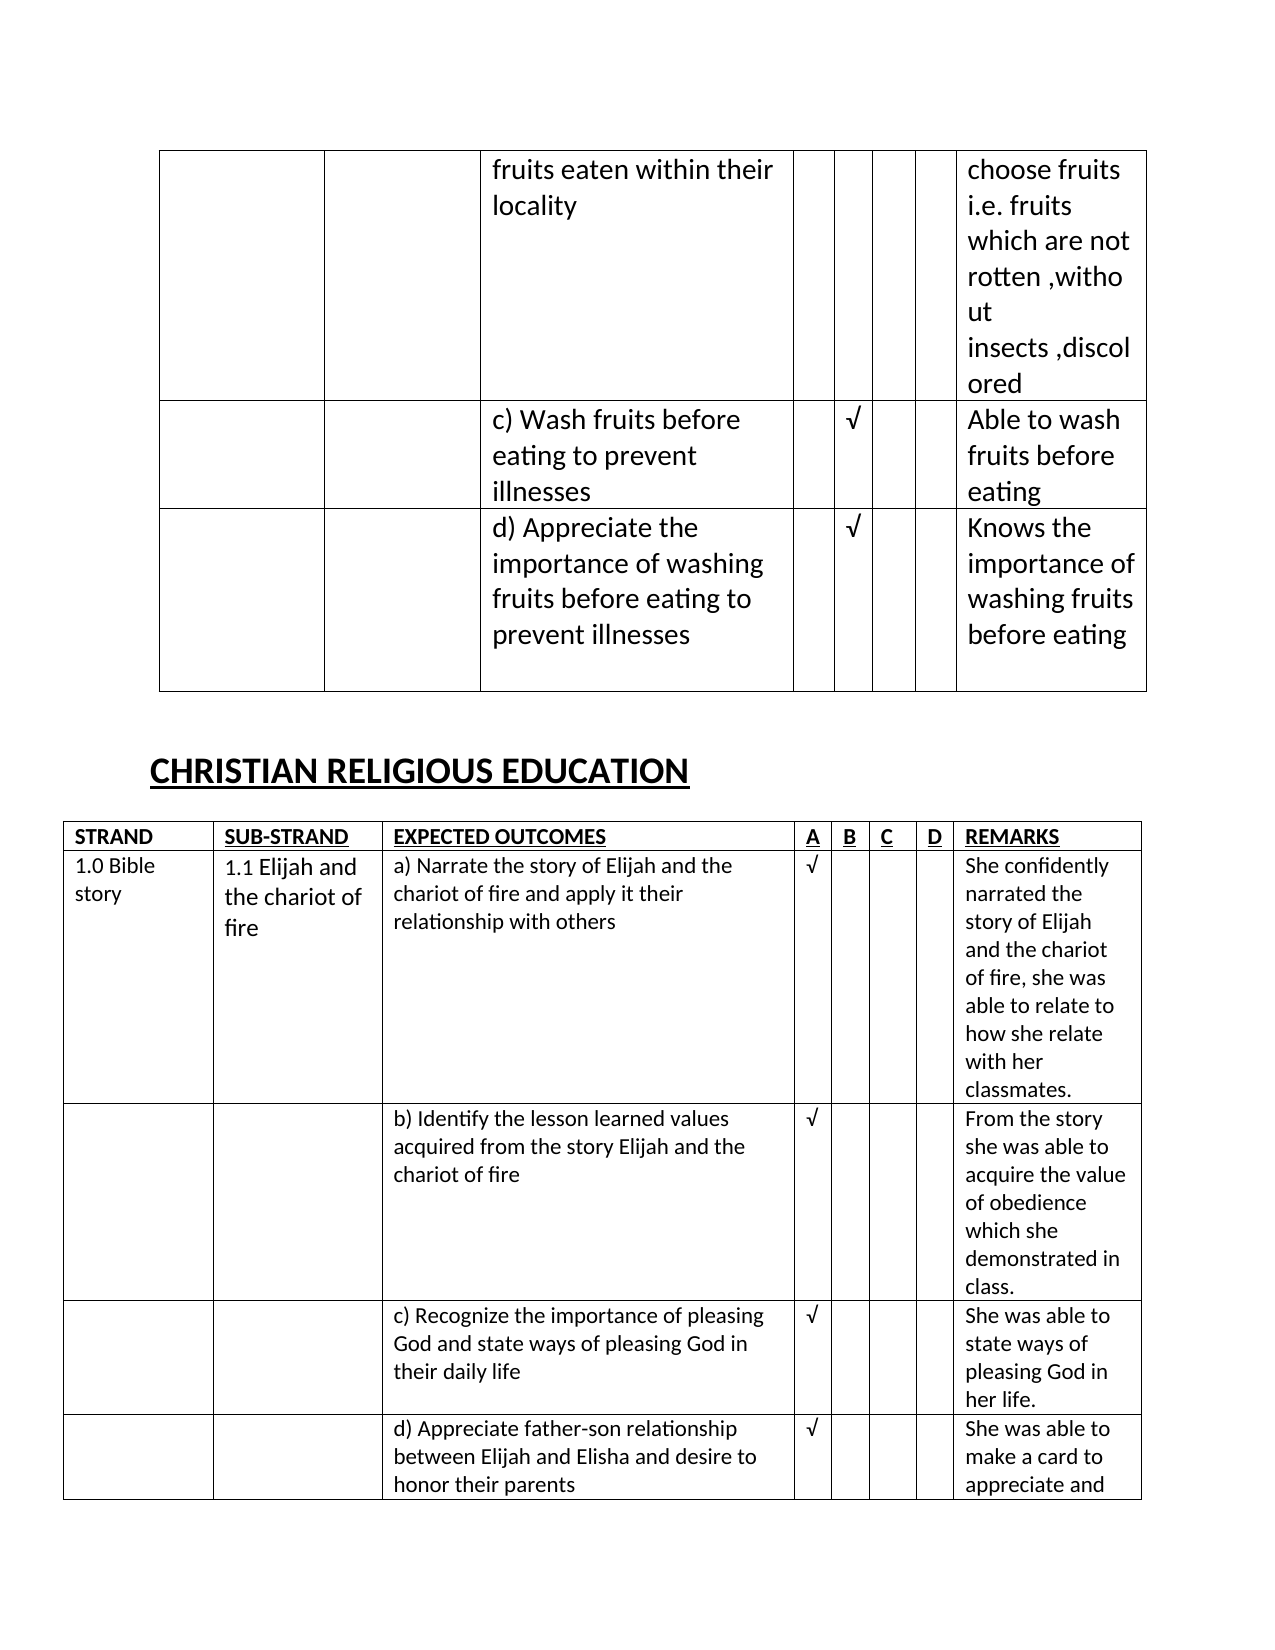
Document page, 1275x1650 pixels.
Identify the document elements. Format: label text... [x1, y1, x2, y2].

table_header REMARKS [954, 822, 1141, 850]
table_cell From the story she was able to acquire the value of obedience which she demonstrated in class. [954, 1104, 1141, 1300]
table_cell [957, 151, 1146, 400]
table_cell [832, 851, 869, 1103]
table_cell √ [835, 401, 872, 508]
table_cell [870, 1104, 916, 1300]
table_cell √ [835, 151, 872, 400]
table_cell d) Appreciate the importance of washing fruits before eating to prevent illnesses [481, 509, 793, 691]
table_cell [64, 1301, 213, 1413]
table_cell [916, 151, 956, 400]
table_cell [794, 151, 834, 400]
table_cell 1.0 Bible story [64, 851, 213, 1103]
table_cell [325, 151, 480, 400]
table_cell [873, 509, 915, 691]
table_cell c) Recognize the importance of pleasing God and state ways of pleasing God in their daily life [383, 1301, 794, 1413]
table_cell √ [835, 509, 872, 691]
table_cell c) Wash fruits before eating to prevent illnesses [481, 401, 793, 508]
table_cell [917, 1104, 953, 1300]
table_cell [383, 1415, 794, 1498]
table_cell b) Identify the lesson learned values acquired from the story Elijah and the chariot of fire [383, 1104, 794, 1300]
table_cell [160, 151, 324, 400]
table_cell [916, 509, 956, 691]
table_cell [916, 401, 956, 508]
table_cell √ [795, 1104, 831, 1300]
table_cell [214, 1104, 382, 1300]
table_header D [917, 822, 953, 850]
table_cell [873, 401, 915, 508]
table_header SUB-STRAND [214, 822, 382, 850]
table_header C [870, 822, 916, 850]
table_cell She confidently narrated the story of Elijah and the chariot of fire, she was able to relate to how she relate with her classmates. [954, 851, 1141, 1103]
table_cell a) Narrate the story of Elijah and the chariot of fire and apply it their relationship with others [383, 851, 794, 1103]
table_cell [917, 1301, 953, 1413]
table_cell √ [795, 1415, 831, 1498]
table_cell [873, 151, 915, 400]
table_cell [917, 851, 953, 1103]
table_cell [214, 1415, 382, 1498]
table_cell Able to wash fruits before eating [957, 401, 1146, 508]
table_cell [954, 1415, 1141, 1498]
table_cell [870, 1301, 916, 1413]
table_cell [160, 401, 324, 508]
table_cell [325, 401, 480, 508]
table_cell Knows the importance of washing fruits before eating [957, 509, 1146, 691]
table_cell [64, 1415, 213, 1498]
table_header B [832, 822, 869, 850]
text CHRISTIAN RELIGIOUS EDUCATION [150, 747, 1125, 793]
table_cell [214, 1301, 382, 1413]
table_cell [832, 1415, 869, 1498]
table_cell [794, 401, 834, 508]
table_cell [64, 1104, 213, 1300]
table_cell √ [795, 1301, 831, 1413]
table_header STRAND [64, 822, 213, 850]
table_cell [870, 851, 916, 1103]
table_cell 1.1 Elijah and the chariot of fire [214, 851, 382, 1103]
table_header A [795, 822, 831, 850]
table_cell [832, 1104, 869, 1300]
table_cell She was able to state ways of pleasing God in her life. [954, 1301, 1141, 1413]
table_cell [832, 1301, 869, 1413]
table_cell [325, 509, 480, 691]
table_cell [481, 151, 793, 400]
table_header EXPECTED OUTCOMES [383, 822, 794, 850]
table_cell [794, 509, 834, 691]
table_cell [160, 509, 324, 691]
table_cell [870, 1415, 916, 1498]
table_cell [917, 1415, 953, 1498]
table_cell √ [795, 851, 831, 1103]
